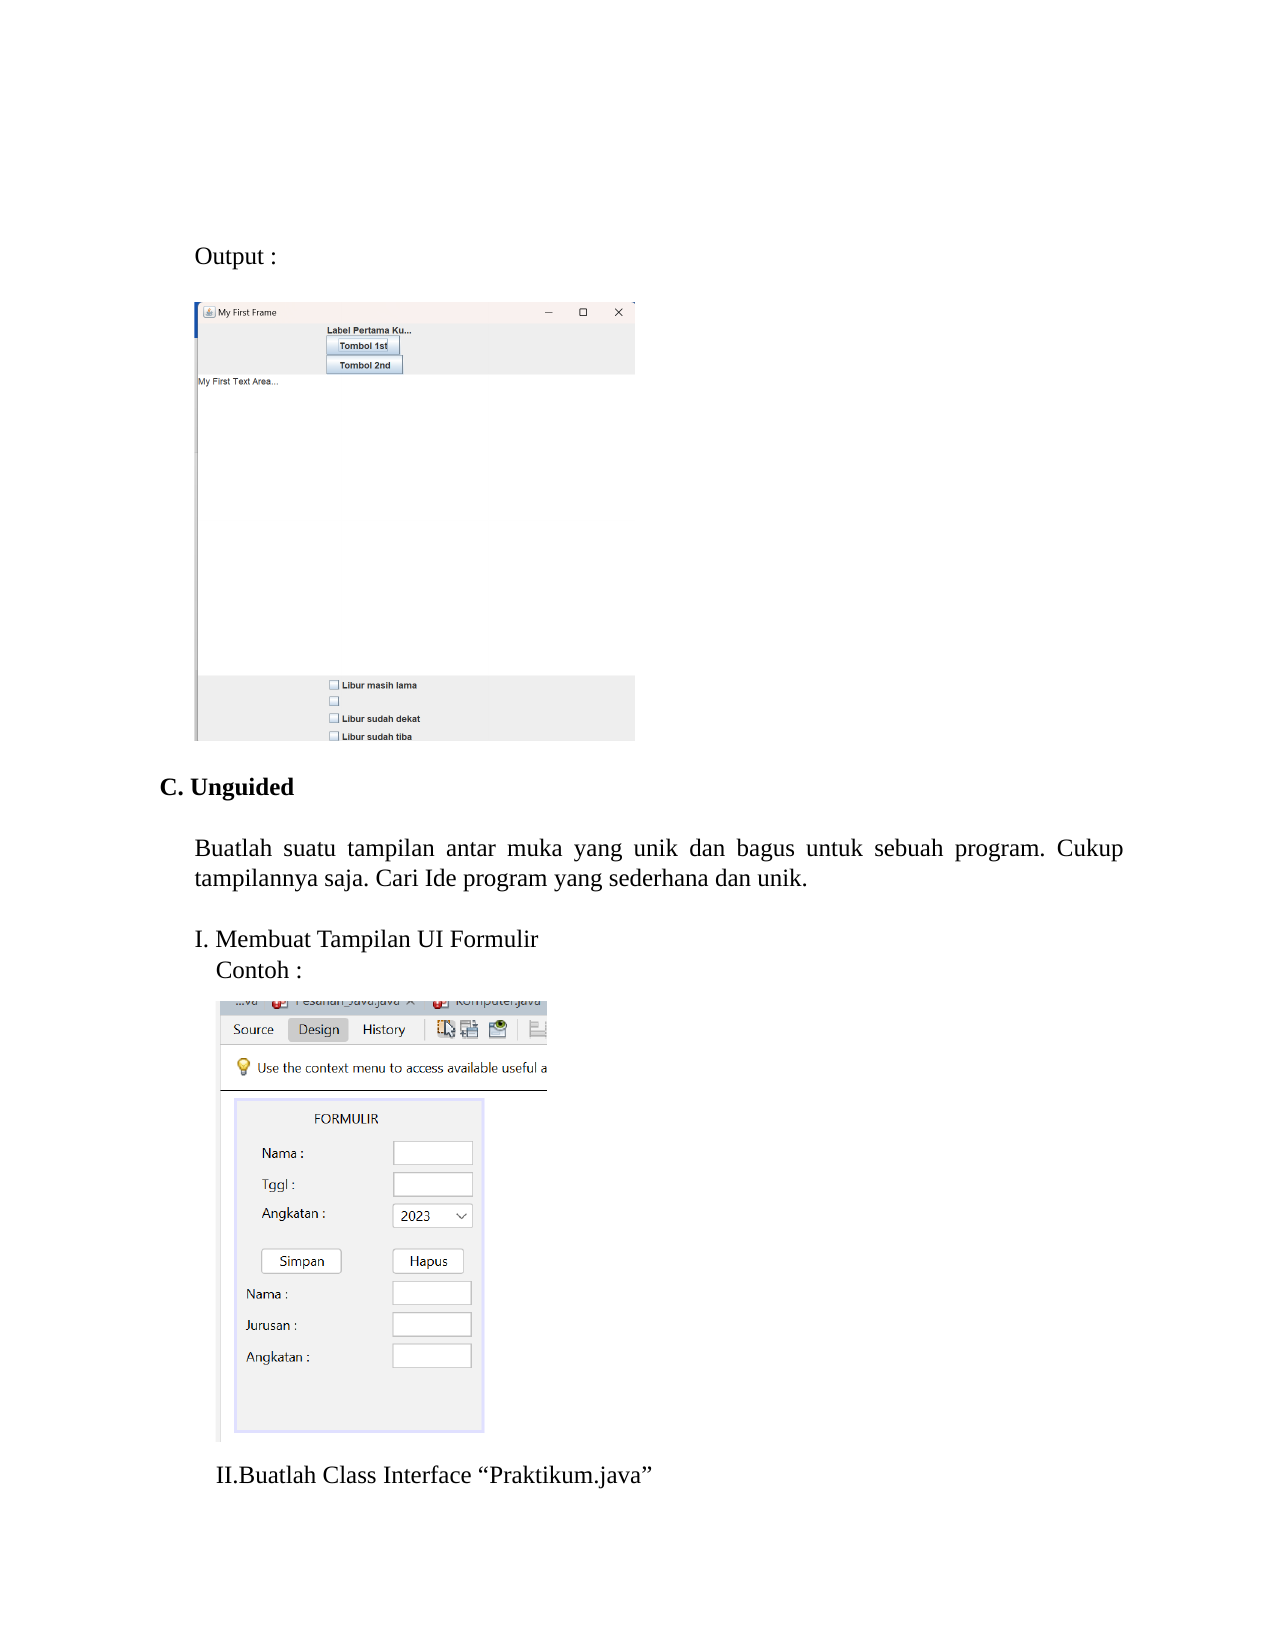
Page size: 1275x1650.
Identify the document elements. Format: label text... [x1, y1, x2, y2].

picture [194, 302, 635, 741]
list Buatlah suatu tampilan antar muka yang unik dan bagus untuk sebuah program. Cukup tampilannya saja. Cari Ide program yang sederhana dan unik. [194, 833, 1125, 892]
list C. Unguided [159, 772, 1125, 801]
list Output : [194, 241, 1125, 270]
picture [215, 1001, 547, 1442]
list Contoh : [216, 955, 1125, 983]
text II.Buatlah Class Interface “Praktikum.java” [216, 1460, 1125, 1489]
list I. Membuat Tampilan UI Formulir [194, 924, 1125, 953]
